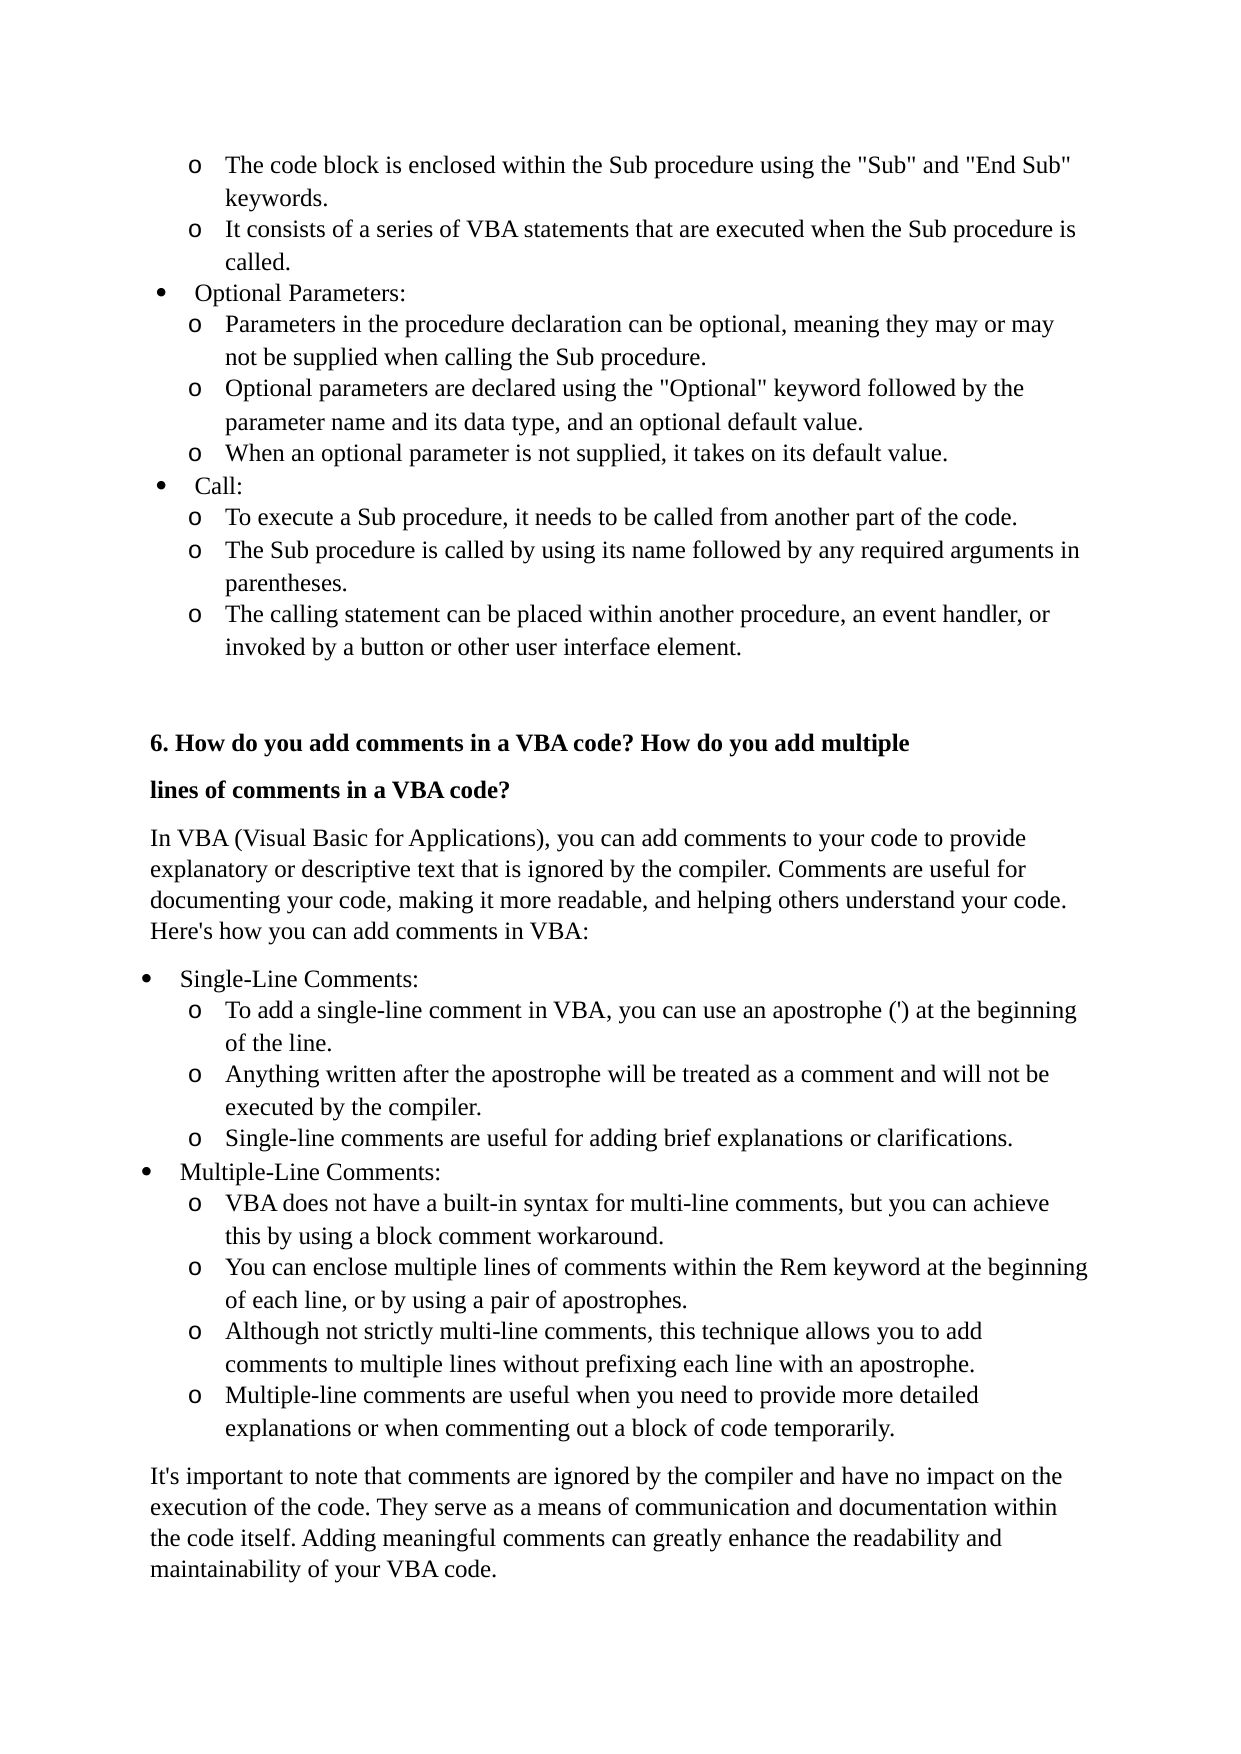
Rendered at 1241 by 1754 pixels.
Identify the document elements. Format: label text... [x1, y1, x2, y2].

list Optional Parameters: [157, 278, 1090, 307]
list To add a single-line comment in VBA, you can use an apostrophe (') at the beginning of the line. [187, 995, 1090, 1057]
text In VBA (Visual Basic for Applications), you can add comments to your code to provide explanatory or descriptive text that is ignored by the compiler. Comments are useful for documenting your code, making it more readable, and helping others understand your code. Here's how you can add comments in VBA: [150, 823, 1090, 945]
list The calling statement can be placed within another procedure, an event handler, or invoked by a button or other user interface element. [187, 599, 1090, 661]
list You can enclose multiple lines of comments within the Rem keyword at the beginning of each line, or by using a pair of apostrophes. [187, 1252, 1090, 1314]
list Single-line comments are useful for adding brief explanations or clarifications. [187, 1123, 1090, 1154]
list Single-Line Comments: [142, 964, 1090, 993]
list It consists of a series of VBA statements that are executed when the Sub procedure is called. [187, 214, 1090, 276]
text It's important to note that comments are ignored by the compiler and have no impact on the execution of the code. They serve as a means of communication and documentation within the code itself. Adding meaningful comments can greatly enhance the readability and maintainability of your VBA code. [150, 1461, 1090, 1583]
list The Sub procedure is called by using its name followed by any required arguments in parentheses. [187, 535, 1090, 597]
list Although not strictly multi-line comments, this technique allows you to add comments to multiple lines without prefixing each line with an apostrophe. [187, 1316, 1090, 1378]
text 6. How do you add comments in a VBA code? How do you add multiple [150, 728, 1090, 757]
list The code block is enclosed within the Sub procedure using the "Sub" and "End Sub" keywords. [187, 150, 1090, 212]
list To execute a Sub procedure, it needs to be called from another part of the code. [187, 502, 1090, 533]
list Parameters in the procedure declaration can be optional, meaning they may or may not be supplied when calling the Sub procedure. [187, 309, 1090, 371]
list Multiple-line comments are useful when you need to provide more detailed explanations or when commenting out a block of code temporarily. [187, 1380, 1090, 1442]
list When an optional parameter is not supplied, it takes on its default value. [187, 438, 1090, 468]
list VBA does not have a built-in syntax for multi-line comments, but you can achieve this by using a block comment workaround. [187, 1188, 1090, 1250]
list Multiple-Line Comments: [142, 1157, 1090, 1186]
list Optional parameters are declared using the "Optional" keyword followed by the parameter name and its data type, and an optional default value. [187, 373, 1090, 435]
text lines of comments in a VBA code? [150, 776, 1090, 804]
list Call: [157, 471, 1090, 500]
list Anything written after the apostrophe will be treated as a comment and will not be executed by the compiler. [187, 1059, 1090, 1121]
